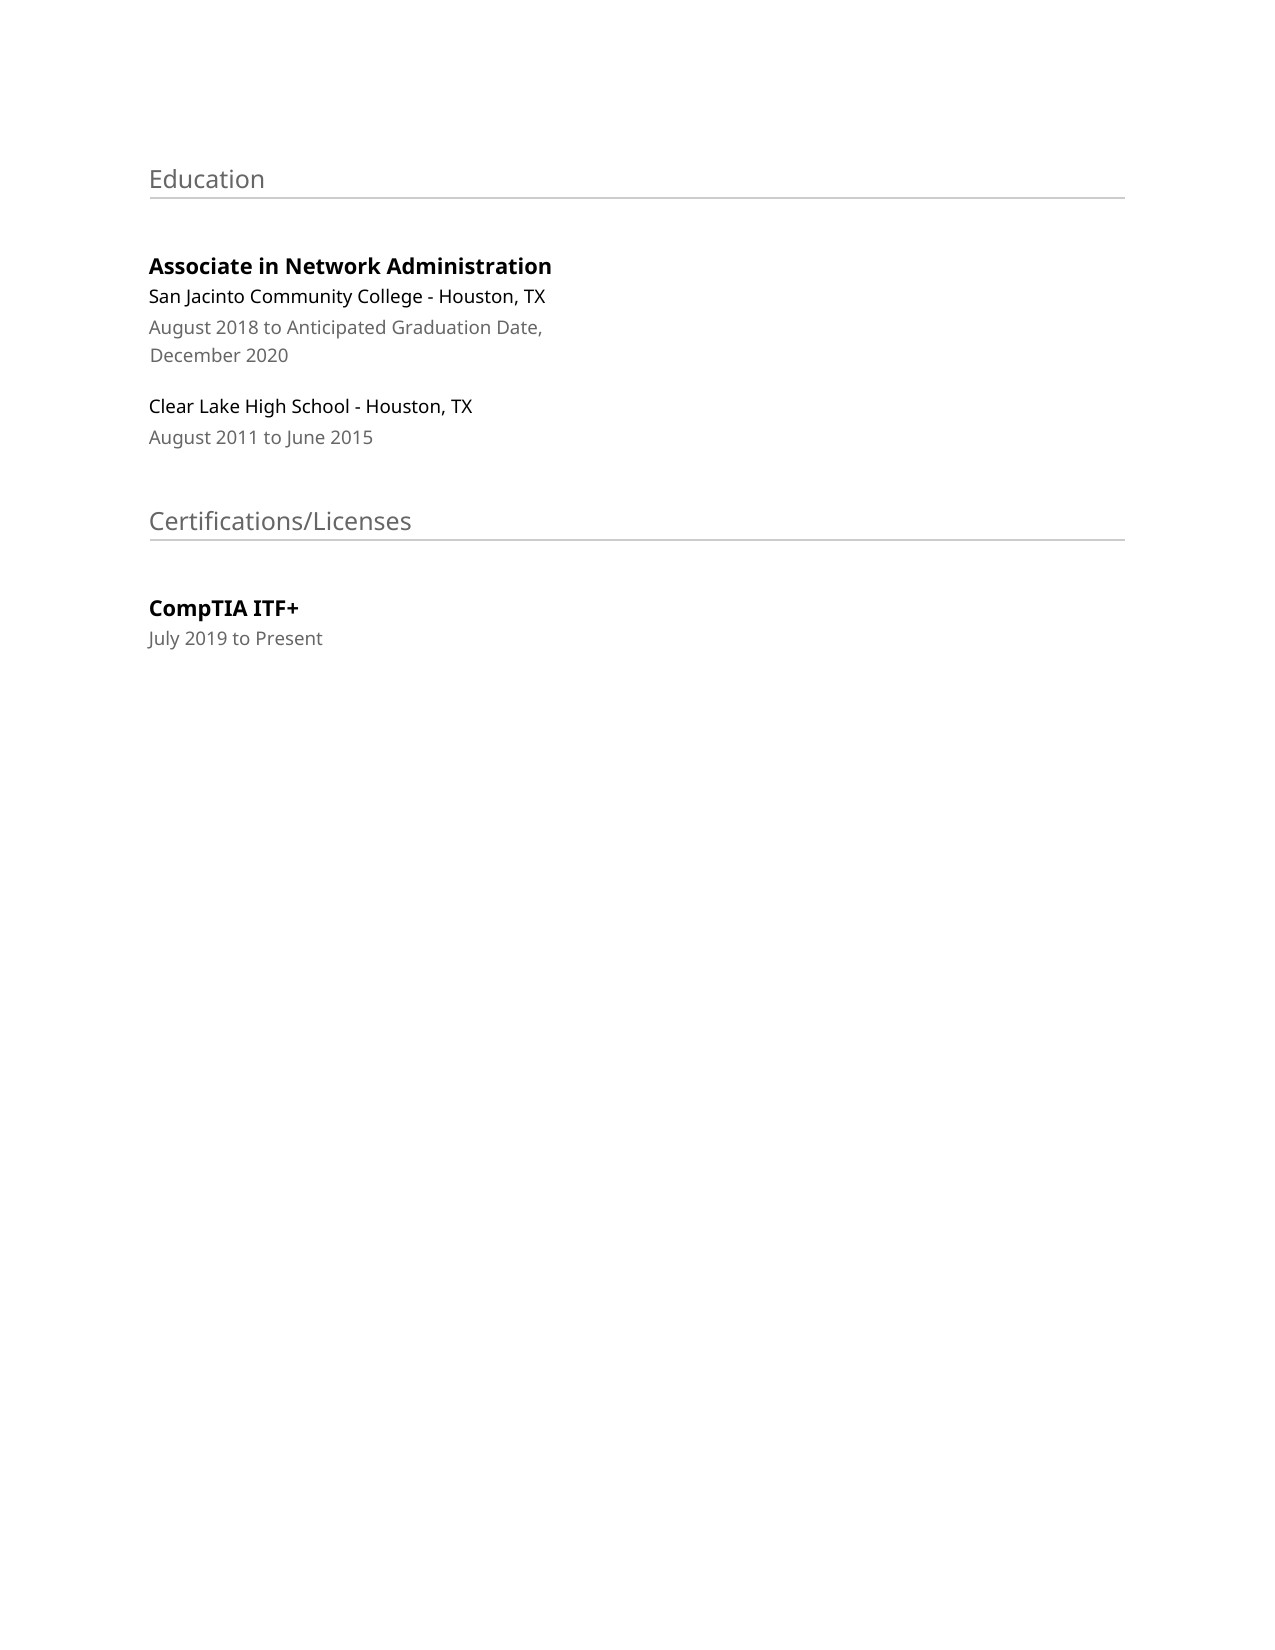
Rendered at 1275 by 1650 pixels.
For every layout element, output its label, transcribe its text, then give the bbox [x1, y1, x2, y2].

text San Jacinto Community College - Houston, TX [148, 283, 602, 308]
text August 2018 to Anticipated Graduation Date, December 2020 [148, 314, 602, 368]
text Clear Lake High School - Houston, TX [148, 393, 602, 418]
subtitle Associate in Network Administration [148, 251, 602, 281]
subtitle Certifications/Licenses [148, 504, 602, 538]
text July 2019 to Present [148, 625, 602, 651]
text August 2011 to June 2015 [148, 424, 602, 450]
subtitle Education [148, 161, 602, 196]
text CompTIA ITF+ [148, 593, 602, 623]
